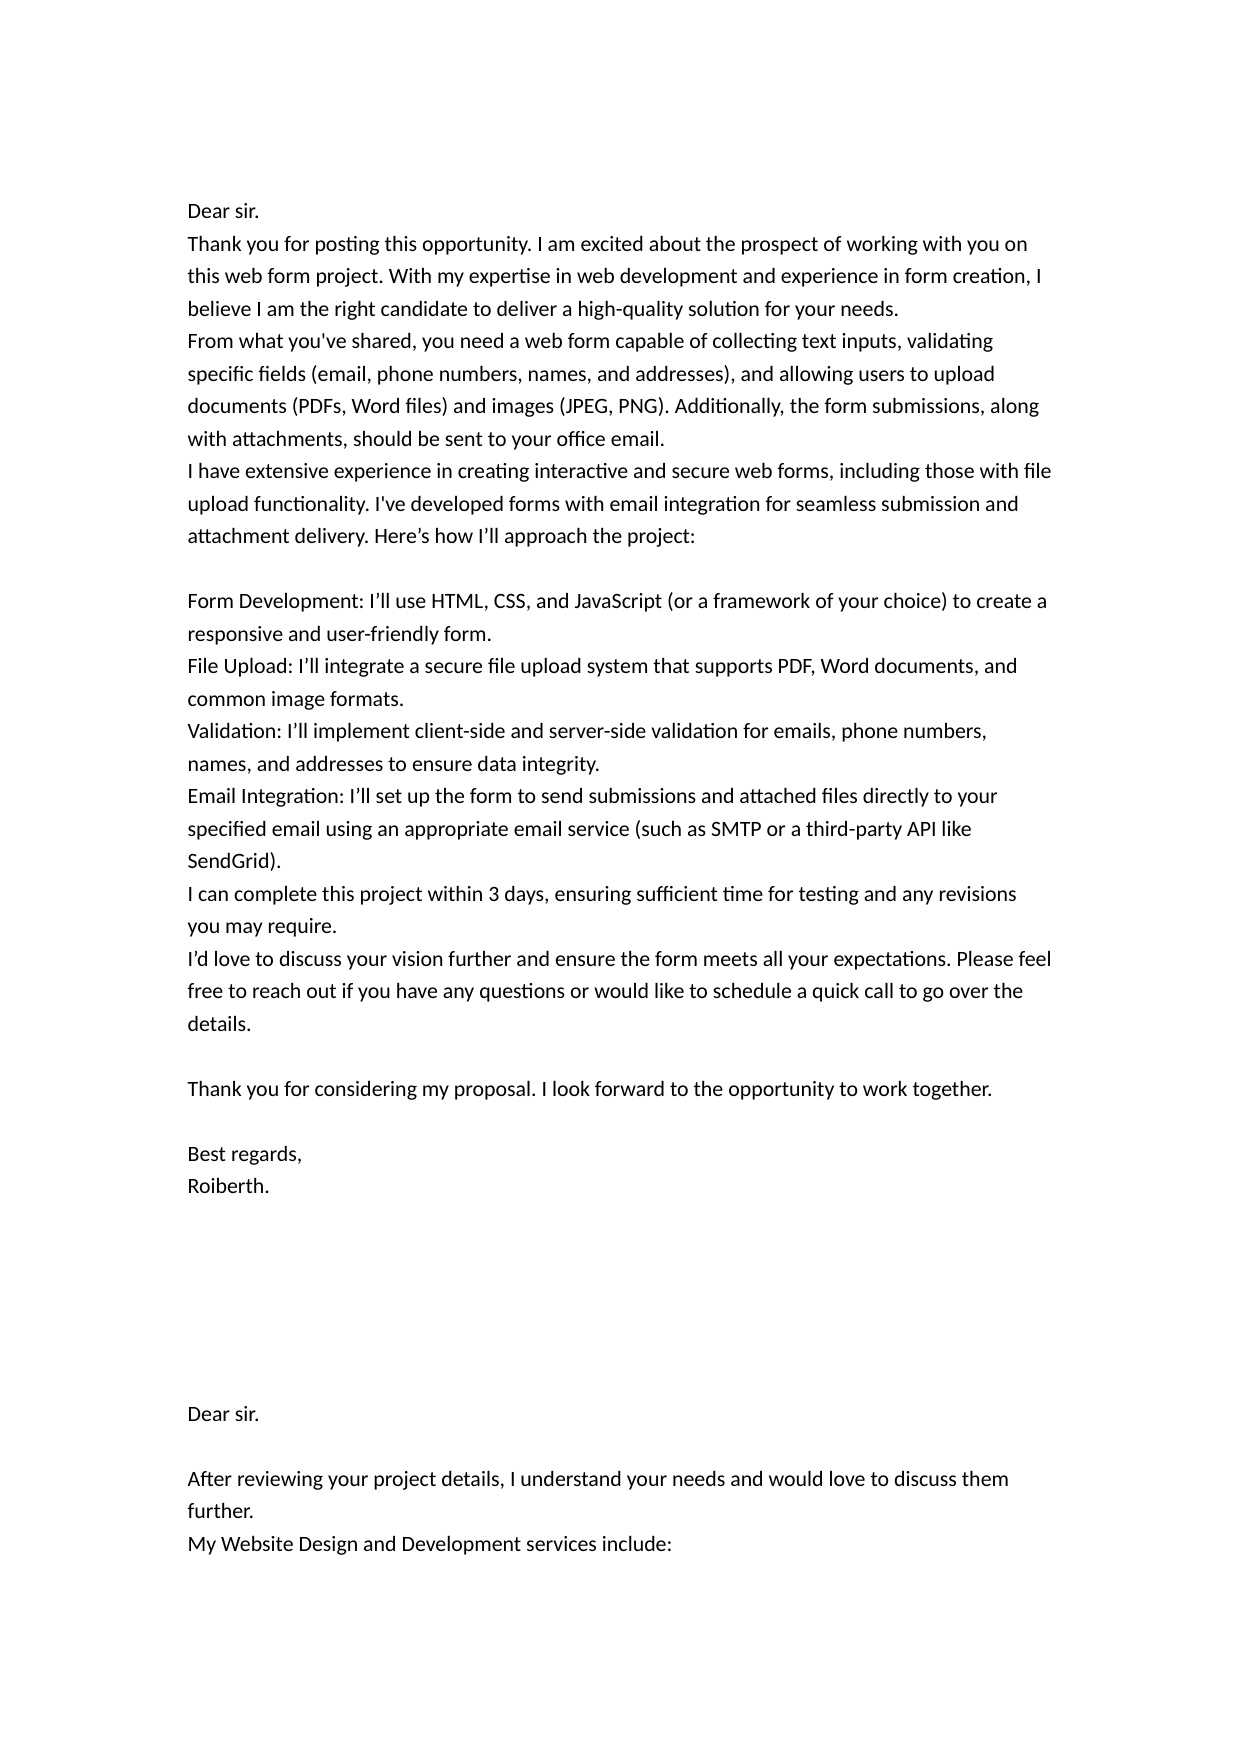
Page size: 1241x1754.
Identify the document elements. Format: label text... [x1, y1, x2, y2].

text Dear sir. [187, 194, 1053, 227]
text File Upload: I’ll integrate a secure file upload system that supports PDF, Word documents, and common image formats. [187, 649, 1053, 714]
text From what you've shared, you need a web form capable of collecting text inputs, validating specific fields (email, phone numbers, names, and addresses), and allowing users to upload documents (PDFs, Word files) and images (JPEG, PNG). Additionally, the form submissions, along with attachments, should be sent to your office email. [187, 324, 1053, 454]
text My Website Design and Development services include: [187, 1527, 1053, 1559]
text Roiberth. [187, 1169, 1053, 1202]
text Form Development: I’ll use HTML, CSS, and JavaScript (or a framework of your choice) to create a responsive and user-friendly form. [187, 584, 1053, 649]
text Thank you for posting this opportunity. I am excited about the prospect of working with you on this web form project. With my expertise in web development and experience in form creation, I believe I am the right candidate to deliver a high-quality solution for your needs. [187, 227, 1053, 324]
text Validation: I’ll implement client-side and server-side validation for emails, phone numbers, names, and addresses to ensure data integrity. [187, 714, 1053, 779]
text I’d love to discuss your vision further and ensure the form meets all your expectations. Please feel free to reach out if you have any questions or would like to schedule a quick call to go over the details. [187, 942, 1053, 1039]
text Best regards, [187, 1137, 1053, 1169]
text I have extensive experience in creating interactive and secure web forms, including those with file upload functionality. I've developed forms with email integration for seamless submission and attachment delivery. Here’s how I’ll approach the project: [187, 454, 1053, 552]
text Email Integration: I’ll set up the form to send submissions and attached files directly to your specified email using an appropriate email service (such as SMTP or a third-party API like SendGrid). [187, 779, 1053, 877]
text After reviewing your project details, I understand your needs and would love to discuss them further. [187, 1462, 1053, 1527]
text Thank you for considering my proposal. I look forward to the opportunity to work together. [187, 1072, 1053, 1104]
text I can complete this project within 3 days, ensuring sufficient time for testing and any revisions you may require. [187, 877, 1053, 942]
text Dear sir. [187, 1397, 1053, 1429]
